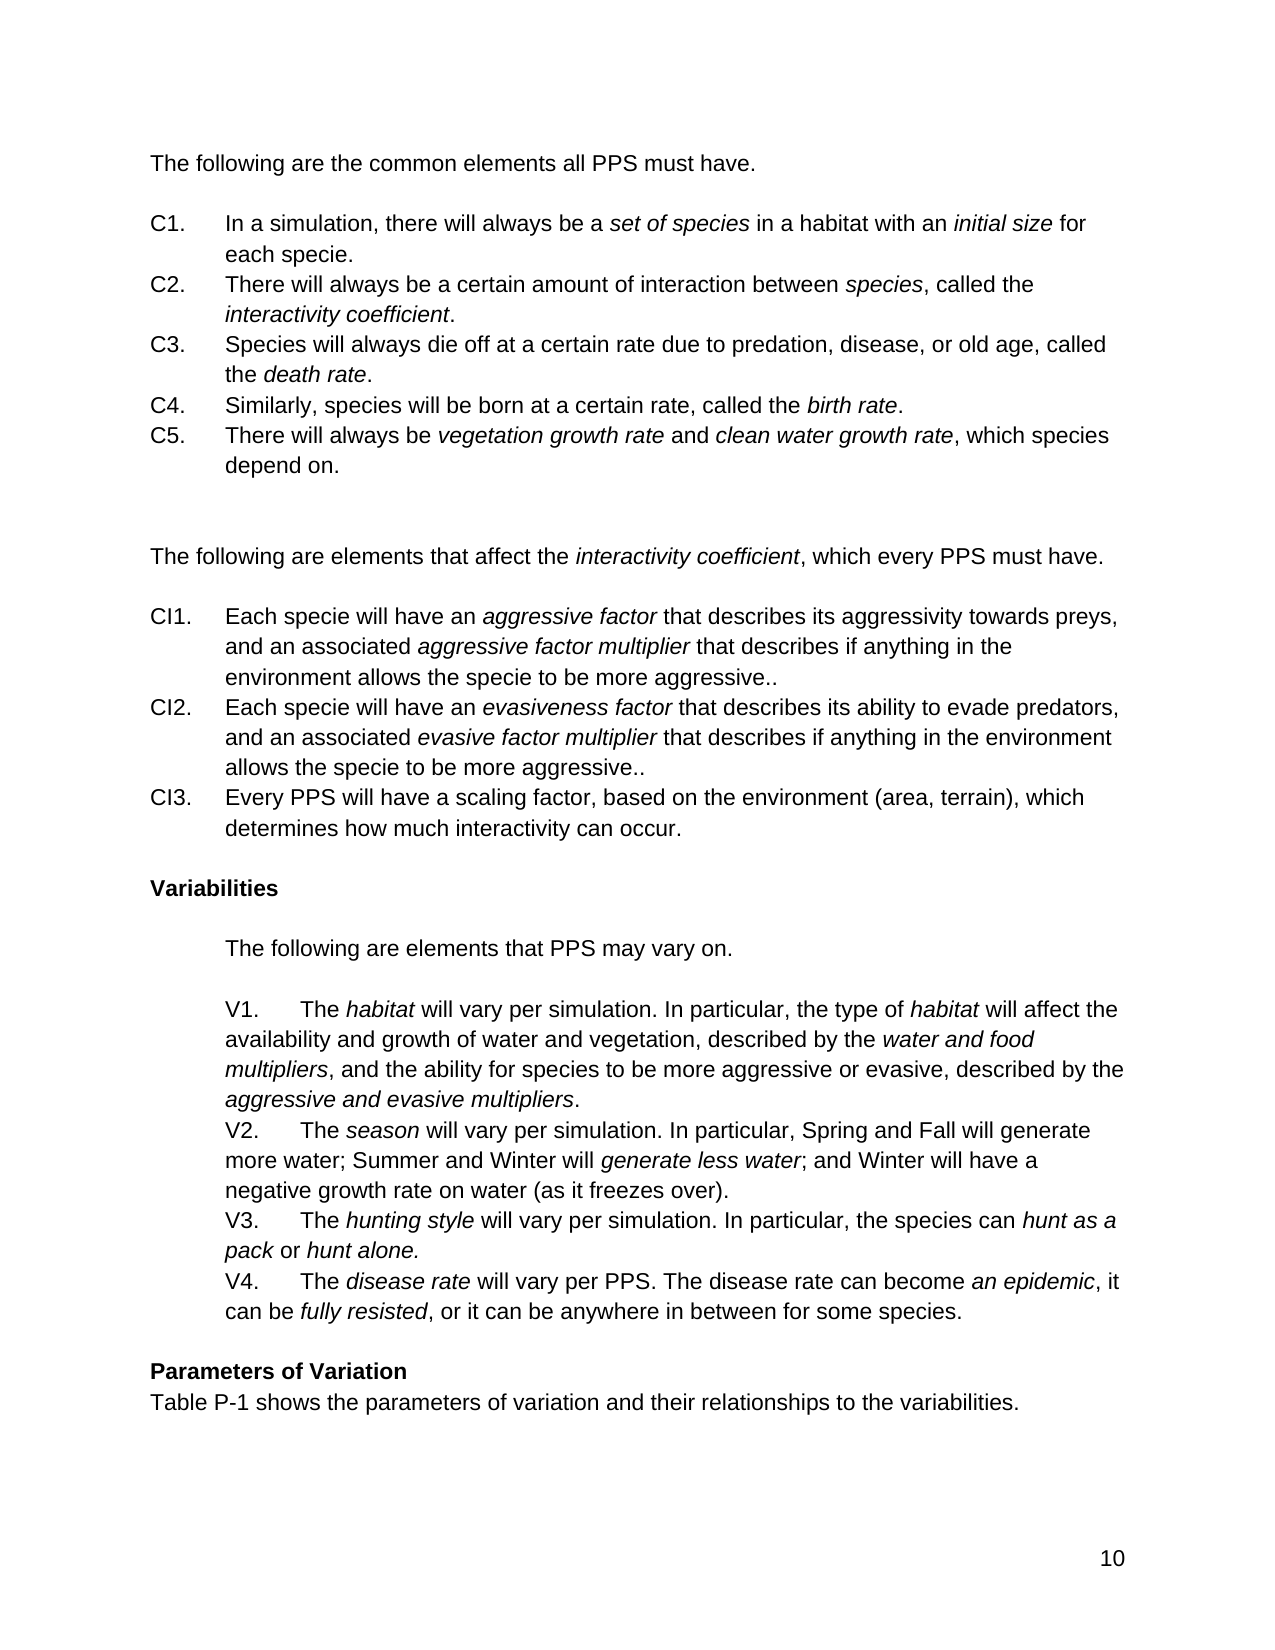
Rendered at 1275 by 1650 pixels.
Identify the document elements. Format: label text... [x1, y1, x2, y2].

text V1. The habitat will vary per simulation. In particular, the type of habitat will affect the availability and growth of water and vegetation, described by the water and food multipliers, and the ability for species to be more aggressive or evasive, described by the aggressive and evasive multipliers. [225, 996, 1125, 1113]
text Variabilities [150, 875, 1125, 901]
text The following are the common elements all PPS must have. [150, 150, 1125, 176]
text The following are elements that PPS may vary on. [225, 935, 1125, 962]
text C5. There will always be vegetation growth rate and clean water growth rate, which species depend on. [150, 422, 1125, 478]
text CI2. Each specie will have an evasiveness factor that describes its ability to evade predators, and an associated evasive factor multiplier that describes if anything in the environment allows the specie to be more aggressive.. [150, 694, 1125, 781]
text Table P-1 shows the parameters of variation and their relationships to the variabilities. [150, 1388, 1125, 1415]
text CI1. Each specie will have an aggressive factor that describes its aggressivity towards preys, and an associated aggressive factor multiplier that describes if anything in the environment allows the specie to be more aggressive.. [150, 603, 1125, 690]
text V2. The season will vary per simulation. In particular, Spring and Fall will generate more water; Summer and Winter will generate less water; and Winter will have a negative growth rate on water (as it freezes over). [225, 1117, 1125, 1203]
text V3. The hunting style will vary per simulation. In particular, the species can hunt as a pack or hunt alone. [225, 1207, 1125, 1264]
text C3. Species will always die off at a certain rate due to predation, disease, or old age, called the death rate. [150, 331, 1125, 388]
text C2. There will always be a certain amount of interaction between species, called the interactivity coefficient. [150, 271, 1125, 327]
text Parameters of Variation [150, 1358, 1125, 1385]
text C4. Similarly, species will be born at a certain rate, called the birth rate. [150, 392, 1125, 418]
text CI3. Every PPS will have a scaling factor, based on the environment (area, terrain), which determines how much interactivity can occur. [150, 784, 1125, 841]
text V4. The disease rate will vary per PPS. The disease rate can become an epidemic, it can be fully resisted, or it can be anywhere in between for some species. [225, 1268, 1125, 1324]
text C1. In a simulation, there will always be a set of species in a habitat with an initial size for each specie. [150, 210, 1125, 267]
text The following are elements that affect the interactivity coefficient, which every PPS must have. [150, 543, 1125, 569]
